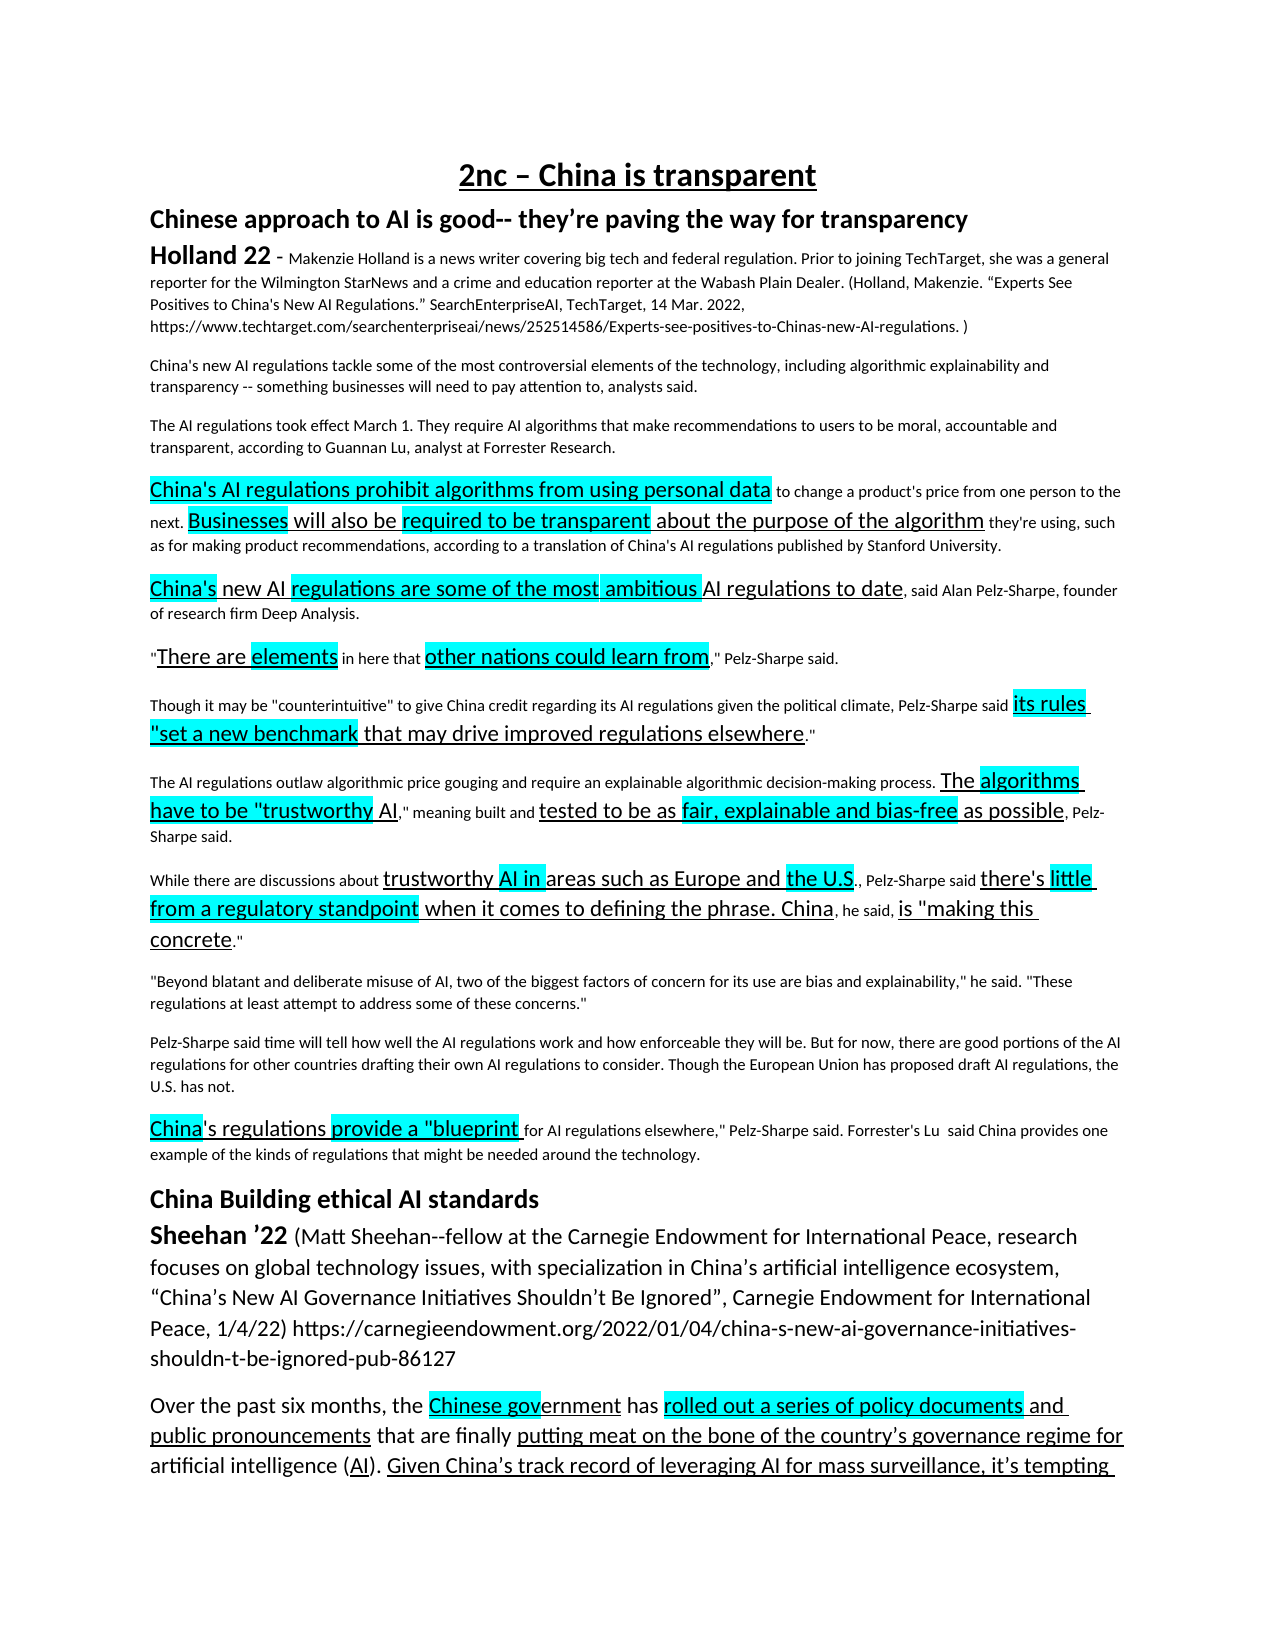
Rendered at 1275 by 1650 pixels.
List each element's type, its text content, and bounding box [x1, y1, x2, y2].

subtitle 2nc – China is transparent [150, 154, 1125, 195]
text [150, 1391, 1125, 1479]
text China's new AI regulations are some of the most ambitious AI regulations to date, said Alan Pelz-Sharpe, founder of research firm Deep Analysis. [150, 574, 1125, 624]
text "Beyond blatant and deliberate misuse of AI, two of the biggest factors of concern for its use are bias and explainability," he said. "These regulations at least attempt to address some of these concerns." [150, 972, 1125, 1014]
text China's regulations provide a "blueprint for AI regulations elsewhere," Pelz-Sharpe said. Forrester's Lu said China provides one example of the kinds of regulations that might be needed around the technology. [150, 1114, 1125, 1164]
text While there are discussions about trustworthy AI in areas such as Europe and the U.S., Pelz-Sharpe said there's little from a regulatory standpoint when it comes to defining the phrase. China, he said, is "making this concrete." [150, 864, 1125, 953]
subtitle China Building ethical AI standards [150, 1182, 1125, 1216]
subtitle Chinese approach to AI is good-- they’re paving the way for transparency [150, 202, 1125, 235]
text The AI regulations took effect March 1. They require AI algorithms that make recommendations to users to be moral, accountable and transparent, according to Guannan Lu, analyst at Forrester Research. [150, 415, 1125, 457]
text Holland 22 - Makenzie Holland is a news writer covering big tech and federal regulation. Prior to joining TechTarget, she was a general reporter for the Wilmington StarNews and a crime and education reporter at the Wabash Plain Dealer. (Holland, Makenzie. “Experts See Positives to China's New AI Regulations.” SearchEnterpriseAI, TechTarget, 14 Mar. 2022, https://www.techtarget.com/searchenterpriseai/news/252514586/Experts-see-positives-to-Chinas-new-AI-regulations. ) [150, 238, 1125, 337]
text China's new AI regulations tackle some of the most controversial elements of the technology, including algorithmic explainability and transparency -- something businesses will need to pay attention to, analysts said. [150, 355, 1125, 397]
text "There are elements in here that other nations could learn from," Pelz-Sharpe said. [709, 642, 1125, 670]
text The AI regulations outlaw algorithmic price gouging and require an explainable algorithmic decision-making process. The algorithms have to be "trustworthy AI," meaning built and tested to be as fair, explainable and bias-free as possible, Pelz-Sharpe said. [150, 766, 1125, 846]
text Pelz-Sharpe said time will tell how well the AI regulations work and how enforceable they will be. But for now, there are good portions of the AI regulations for other countries drafting their own AI regulations to consider. Though the European Union has proposed draft AI regulations, the U.S. has not. [150, 1032, 1125, 1096]
text Though it may be "counterintuitive" to give China credit regarding its AI regulations given the political climate, Pelz-Sharpe said its rules "set a new benchmark that may drive improved regulations elsewhere." [150, 689, 1125, 747]
text China's AI regulations prohibit algorithms from using personal data to change a product's price from one person to the next. Businesses will also be required to be transparent about the purpose of the algorithm they're using, such as for making product recommendations, according to a translation of China's AI regulations published by Stanford University. [150, 476, 1125, 556]
text Sheehan ’22 (Matt Sheehan--fellow at the Carnegie Endowment for International Peace, research focuses on global technology issues, with specialization in China’s artificial intelligence ecosystem, “China’s New AI Governance Initiatives Shouldn’t Be Ignored”, Carnegie Endowment for International Peace, 1/4/22) https://carnegieendowment.org/2022/01/04/china-s-new-ai-governance-initiatives-shouldn-t-be-ignored-pub-86127 [150, 1218, 1125, 1372]
